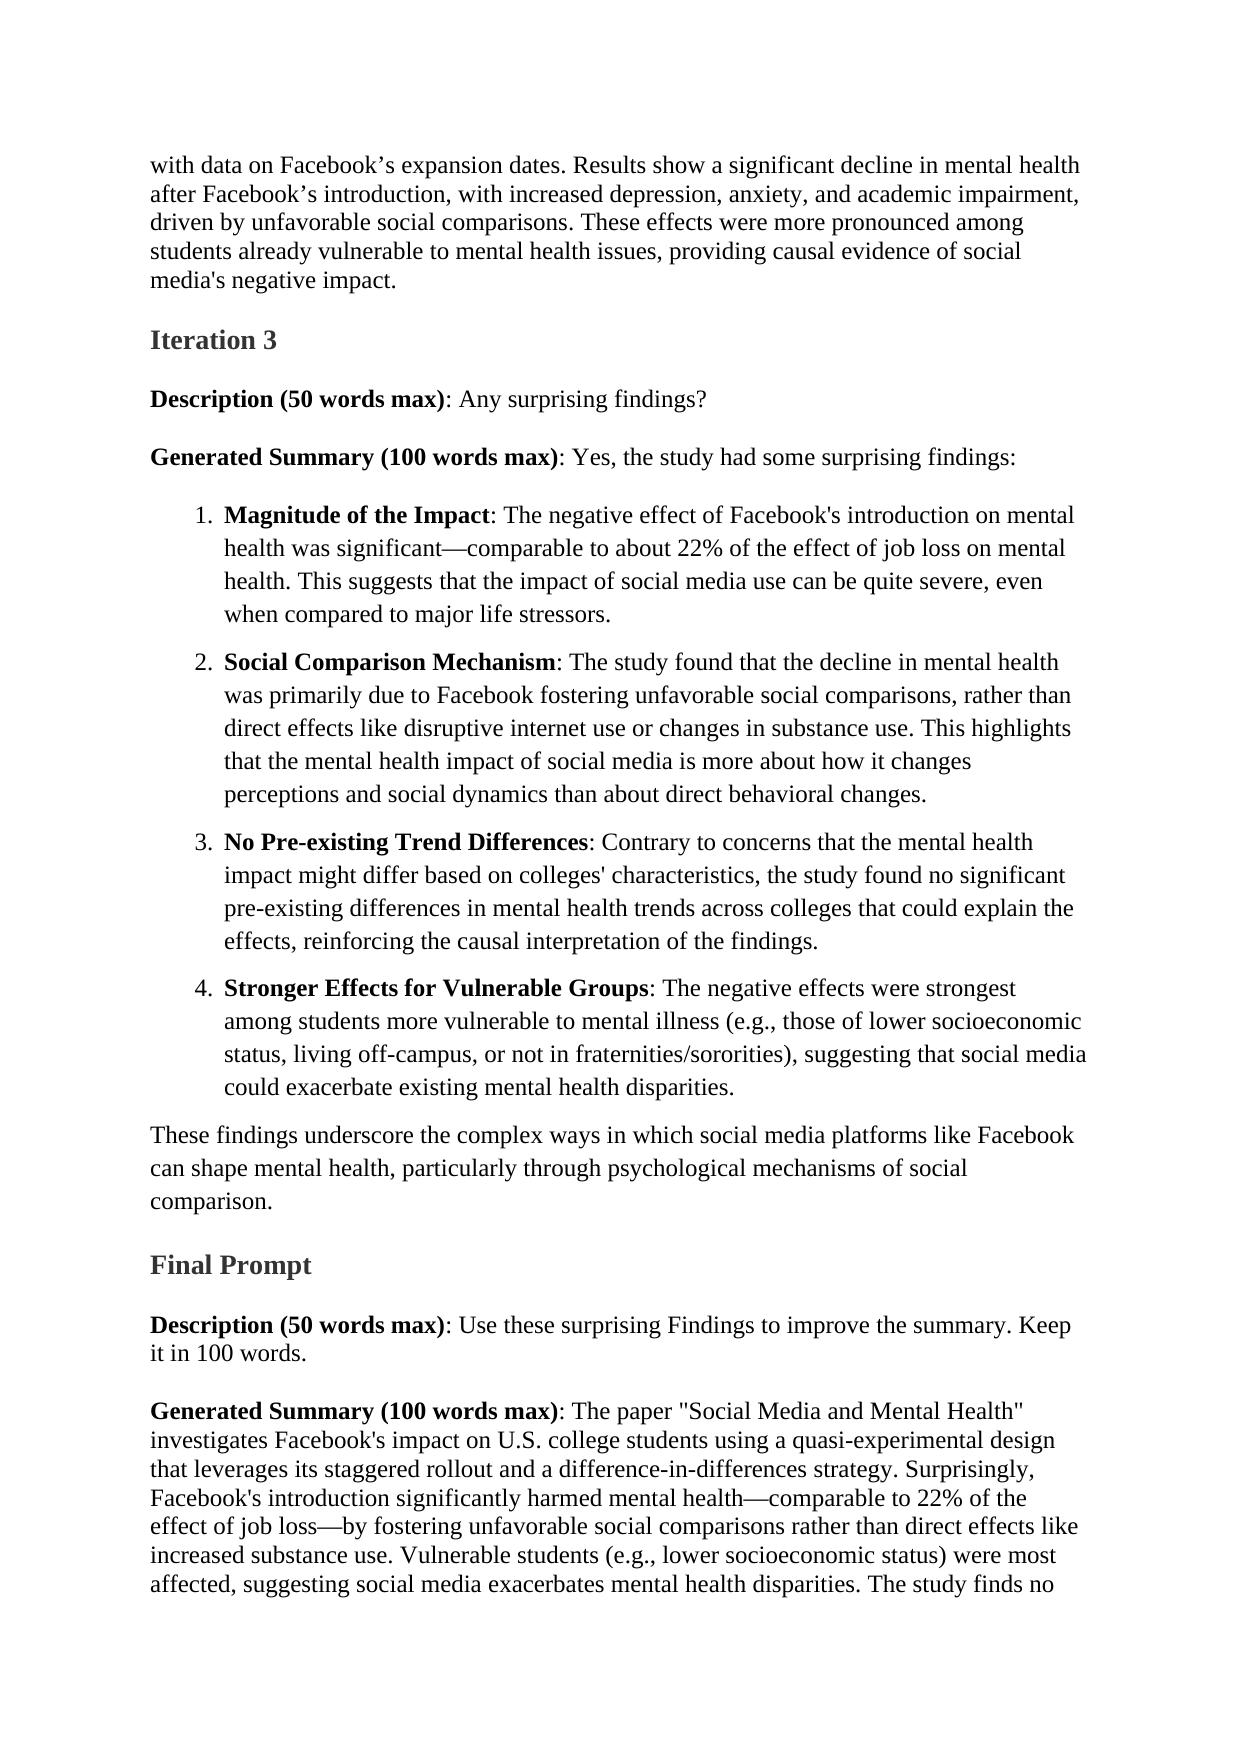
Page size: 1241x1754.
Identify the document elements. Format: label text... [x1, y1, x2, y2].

list Social Comparison Mechanism: The study found that the decline in mental health was primarily due to Facebook fostering unfavorable social comparisons, rather than direct effects like disruptive internet use or changes in substance use. This highlights that the mental health impact of social media is more about how it changes perceptions and social dynamics than about direct behavioral changes. [194, 647, 1090, 808]
subtitle Iteration 3 [150, 323, 1090, 355]
list No Pre-existing Trend Differences: Contrary to concerns that the mental health impact might differ based on colleges' characteristics, the study found no significant pre-existing differences in mental health trends across colleges that could explain the effects, reinforcing the causal interpretation of the findings. [194, 827, 1090, 954]
subtitle Final Prompt [150, 1248, 1090, 1281]
list Magnitude of the Impact: The negative effect of Facebook's introduction on mental health was significant—comparable to about 22% of the effect of job loss on mental health. This suggests that the impact of social media use can be quite severe, even when compared to major life stressors. [194, 500, 1090, 628]
text Description (50 words max): Use these surprising Findings to improve the summary. Keep it in 100 words. [150, 1310, 1090, 1367]
text Generated Summary (100 words max): Yes, the study had some surprising findings: [150, 442, 1090, 471]
text These findings underscore the complex ways in which social media platforms like Facebook can shape mental health, particularly through psychological mechanisms of social comparison. [150, 1120, 1090, 1215]
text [150, 150, 1090, 294]
list Stronger Effects for Vulnerable Groups: The negative effects were strongest among students more vulnerable to mental illness (e.g., those of lower socioeconomic status, living off-campus, or not in fraternities/sororities), suggesting that social media could exacerbate existing mental health disparities. [194, 973, 1090, 1101]
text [150, 1396, 1090, 1598]
text Description (50 words max): Any surprising findings? [150, 384, 1090, 413]
